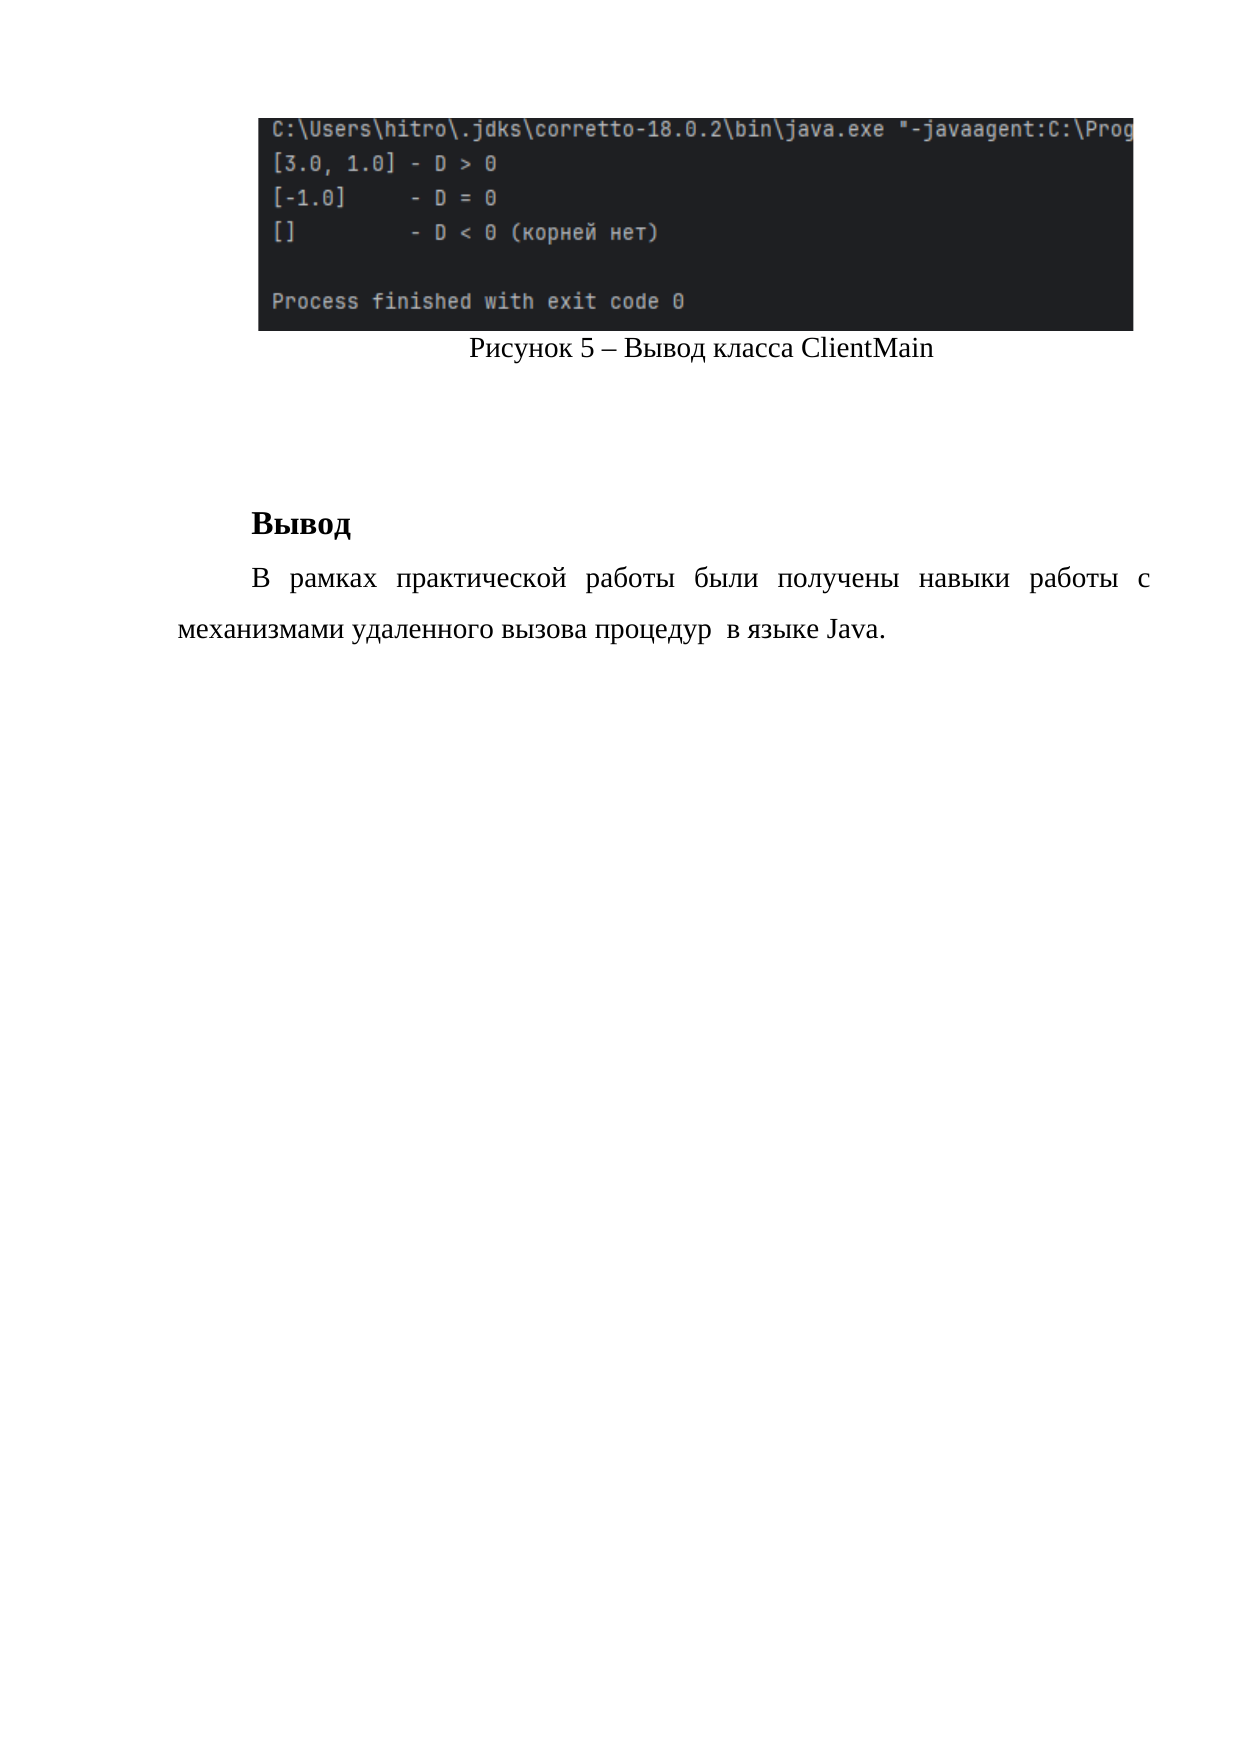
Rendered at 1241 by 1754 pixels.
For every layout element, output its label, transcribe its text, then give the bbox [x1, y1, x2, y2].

text В рамках практической работы были получены навыки работы с механизмами удаленного вызова процедур в языке Java. [177, 561, 1152, 644]
picture [258, 118, 1134, 331]
text Вывод [177, 503, 1152, 541]
text Рисунок 5 – Вывод класса ClientMain [177, 331, 1152, 364]
